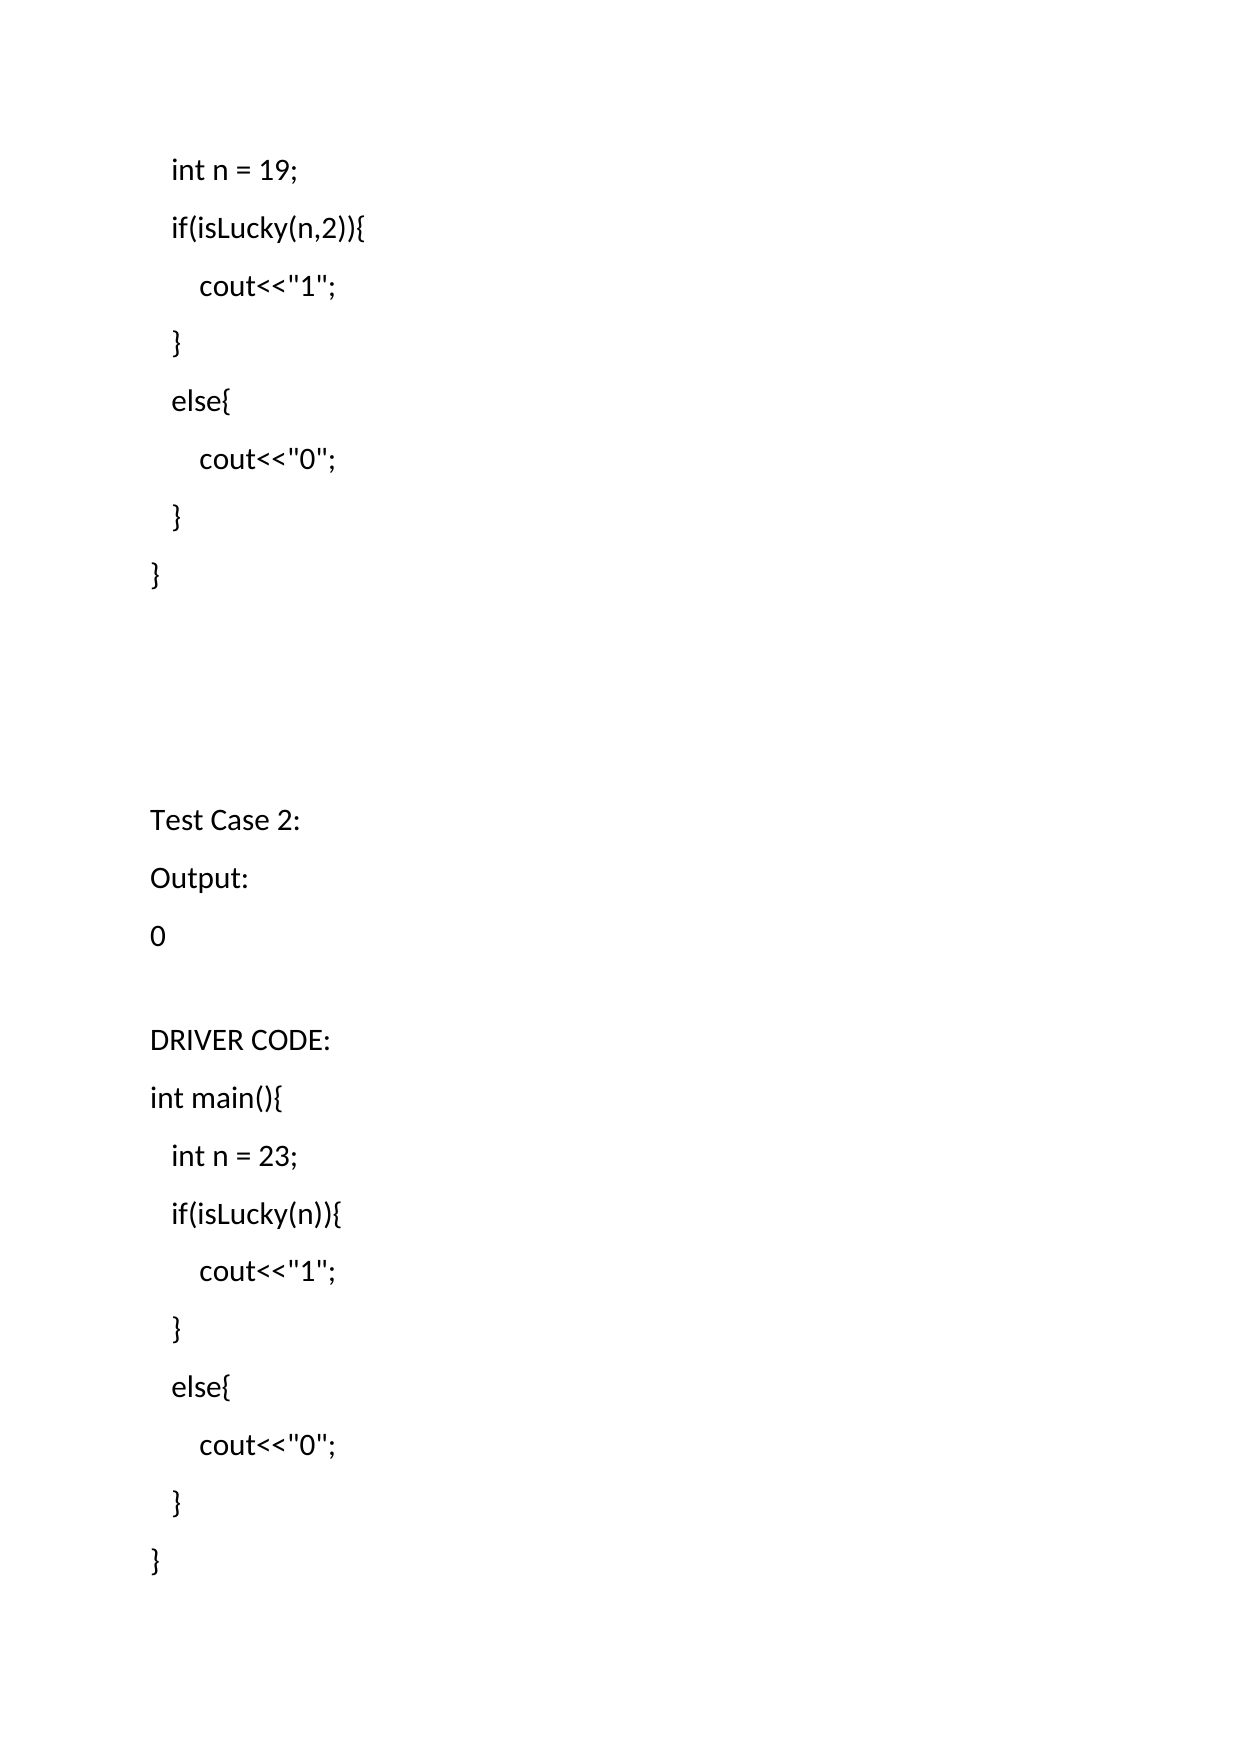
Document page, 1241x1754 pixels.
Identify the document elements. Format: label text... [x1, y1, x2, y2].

text } [150, 323, 1090, 362]
text else{ [150, 1367, 1090, 1405]
text } [150, 1309, 1090, 1347]
text } [150, 555, 1090, 593]
text cout<<"0"; [150, 1425, 1090, 1463]
text DRIVER CODE: [150, 1020, 1090, 1058]
text } [150, 1541, 1090, 1579]
text else{ [150, 381, 1090, 419]
text cout<<"1"; [150, 266, 1090, 304]
text } [150, 497, 1090, 535]
text Output: [150, 858, 1090, 896]
text } [150, 1483, 1090, 1521]
text int main(){ [150, 1078, 1090, 1116]
text cout<<"0"; [150, 439, 1090, 477]
text int n = 19; [150, 150, 1090, 188]
text Test Case 2: [150, 800, 1090, 838]
text if(isLucky(n)){ [150, 1194, 1090, 1232]
text if(isLucky(n,2)){ [150, 208, 1090, 246]
text 0 [150, 916, 1090, 954]
text int n = 23; [150, 1136, 1090, 1174]
text cout<<"1"; [150, 1252, 1090, 1290]
